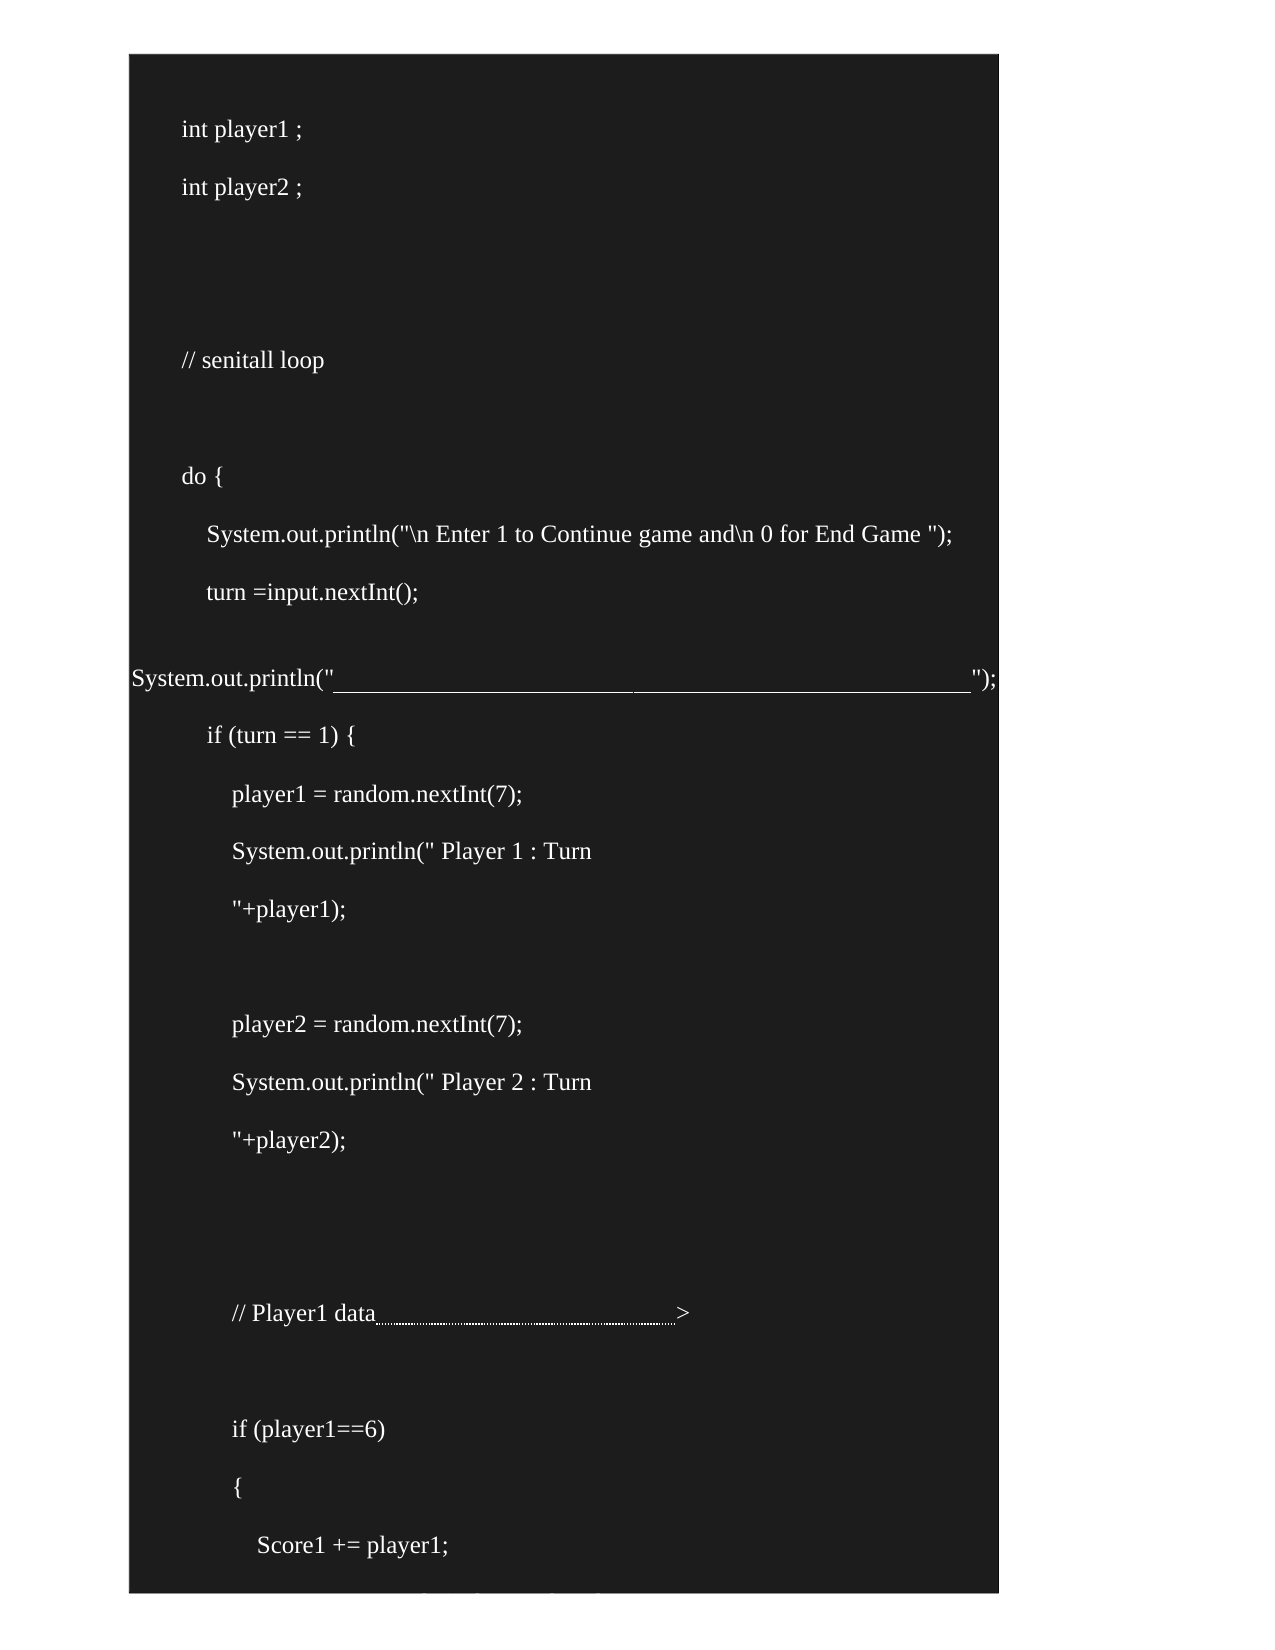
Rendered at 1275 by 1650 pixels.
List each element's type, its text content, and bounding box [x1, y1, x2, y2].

text System.out.println("\n Enter 1 to Continue game and\n 0 for End Game "); turn =input.nextInt(); [206, 519, 986, 605]
text System.out.println(" "); [131, 663, 1167, 691]
text player2 = random.nextInt(7); System.out.println(" Player 2 : Turn "+player2); [232, 1009, 712, 1153]
text { [232, 1472, 1167, 1501]
text player1 = random.nextInt(7); System.out.println(" Player 1 : Turn "+player1); [232, 779, 712, 923]
text int player1 ; int player2 ; [181, 114, 302, 200]
text do { [181, 461, 1167, 489]
text if (turn == 1) { [207, 721, 1167, 749]
text Score1 += player1; System.out.println("This Six by Player 1 "); [257, 1530, 696, 1616]
text // Player1 data > [232, 1298, 1167, 1327]
text if (player1==6) [232, 1414, 1167, 1443]
text // senitall loop [181, 345, 1167, 374]
